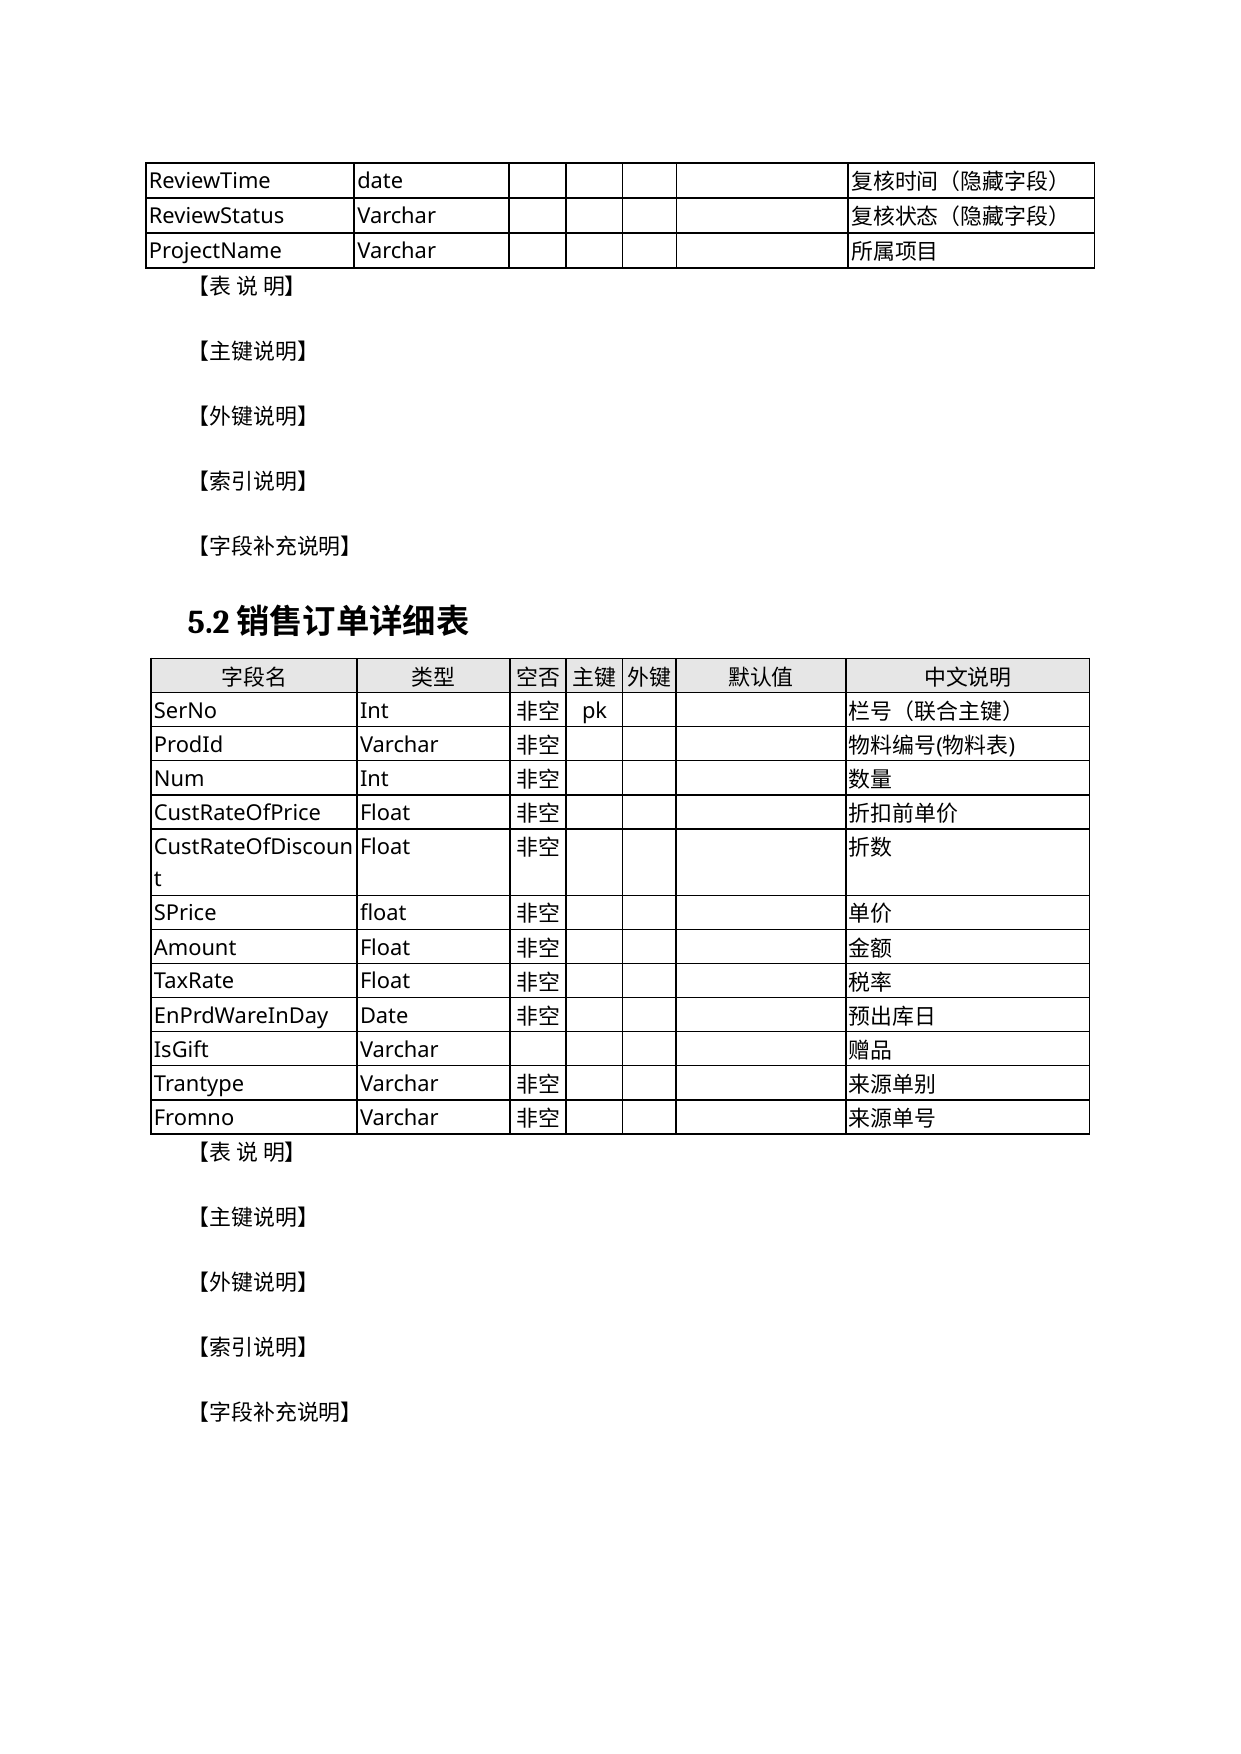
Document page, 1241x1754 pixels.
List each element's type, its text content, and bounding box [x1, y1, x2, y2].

table_cell [623, 234, 676, 267]
table_header 主键 [567, 659, 622, 692]
table_cell 金额 [847, 930, 1089, 963]
text 【表 说 明】 [187, 1135, 1053, 1167]
table_cell [623, 964, 675, 997]
table_cell [677, 830, 845, 894]
table_cell Varchar [355, 234, 508, 267]
table_cell 非空 [511, 693, 565, 726]
table_cell [623, 998, 675, 1031]
table_cell Int [358, 761, 509, 794]
table_cell 单价 [847, 896, 1089, 928]
table_cell Fromno [152, 1101, 356, 1133]
table_cell [623, 896, 675, 928]
table_cell 预出库日 [847, 998, 1089, 1031]
table_cell [510, 164, 565, 197]
text 【字段补充说明】 [187, 1394, 1053, 1427]
table_cell TaxRate [152, 964, 356, 997]
table_cell [510, 234, 565, 267]
table_cell 所属项目 [849, 234, 1094, 267]
table_cell [567, 1032, 622, 1065]
table_cell [567, 896, 622, 928]
table_header 类型 [358, 659, 509, 692]
table_header 中文说明 [847, 659, 1089, 692]
table_cell EnPrdWareInDay [152, 998, 356, 1031]
text 【主键说明】 [187, 334, 1053, 366]
table_cell ProjectName [147, 234, 353, 267]
table_header 字段名 [152, 659, 356, 692]
table_cell [567, 796, 622, 828]
table_cell [677, 796, 845, 828]
table_cell 非空 [511, 930, 565, 963]
table_cell ProdId [152, 727, 356, 760]
table_cell [623, 1101, 675, 1133]
table_cell 栏号（联合主键） [847, 693, 1089, 726]
table_cell [677, 199, 847, 232]
table_cell [567, 930, 622, 963]
table_cell 折扣前单价 [847, 796, 1089, 828]
table_cell [677, 164, 847, 197]
table_cell 非空 [511, 896, 565, 928]
table_cell [623, 727, 675, 760]
table_cell [677, 761, 845, 794]
table_cell SPrice [152, 896, 356, 928]
table_cell 物料编号(物料表) [847, 727, 1089, 760]
table_cell Float [358, 930, 509, 963]
table_header 外键 [623, 659, 675, 692]
text 【索引说明】 [187, 464, 1053, 496]
table_cell [677, 930, 845, 963]
table_cell 税率 [847, 964, 1089, 997]
table_cell 折数 [847, 830, 1089, 894]
table_cell [511, 1032, 565, 1065]
table_cell [623, 1066, 675, 1099]
table_cell [623, 930, 675, 963]
table_cell 非空 [511, 761, 565, 794]
table_cell pk [567, 693, 622, 726]
table_cell Trantype [152, 1066, 356, 1099]
table_cell [567, 761, 622, 794]
table_header 空否 [511, 659, 565, 692]
table_cell CustRateOfDiscount [152, 830, 356, 894]
table_cell 赠品 [847, 1032, 1089, 1065]
text 【主键说明】 [187, 1199, 1053, 1232]
table_cell Date [358, 998, 509, 1031]
table_cell [677, 1032, 845, 1065]
table_cell Num [152, 761, 356, 794]
table_cell 非空 [511, 1066, 565, 1099]
table_cell 非空 [511, 830, 565, 894]
table_cell 非空 [511, 727, 565, 760]
table_cell [623, 199, 676, 232]
table_cell [623, 693, 675, 726]
table_cell ReviewStatus [147, 199, 353, 232]
table_cell [677, 998, 845, 1031]
text 【字段补充说明】 [187, 529, 1053, 561]
table_cell [677, 964, 845, 997]
table_cell [677, 727, 845, 760]
text 【表 说 明】 [187, 269, 1053, 301]
table_cell 非空 [511, 796, 565, 828]
table_cell 复核状态（隐藏字段） [849, 199, 1094, 232]
table_cell float [358, 896, 509, 928]
table_cell [677, 1101, 845, 1133]
table_cell [567, 164, 622, 197]
table_cell [623, 796, 675, 828]
table_cell Varchar [358, 727, 509, 760]
table_cell [567, 1101, 622, 1133]
table_cell [623, 164, 676, 197]
table_cell 非空 [511, 1101, 565, 1133]
table_cell Float [358, 796, 509, 828]
table_cell ReviewTime [147, 164, 353, 197]
table_cell Varchar [358, 1101, 509, 1133]
table_cell [567, 830, 622, 894]
table_cell CustRateOfPrice [152, 796, 356, 828]
table_cell [510, 199, 565, 232]
table_cell Float [358, 830, 509, 894]
table_cell [567, 727, 622, 760]
table_cell 数量 [847, 761, 1089, 794]
table_cell SerNo [152, 693, 356, 726]
table_cell [677, 693, 845, 726]
table_cell [567, 234, 622, 267]
table_cell [623, 830, 675, 894]
text 【外键说明】 [187, 399, 1053, 431]
table_cell [677, 234, 847, 267]
table_cell [623, 761, 675, 794]
table_cell Amount [152, 930, 356, 963]
table_cell [567, 1066, 622, 1099]
table_cell [623, 1032, 675, 1065]
table_cell Varchar [355, 199, 508, 232]
table_cell 复核时间（隐藏字段） [849, 164, 1094, 197]
table_cell Int [358, 693, 509, 726]
table_cell [677, 1066, 845, 1099]
text 【索引说明】 [187, 1329, 1053, 1362]
table_cell Float [358, 964, 509, 997]
table_header 默认值 [677, 659, 845, 692]
table_cell Varchar [358, 1066, 509, 1099]
table_cell 来源单别 [847, 1066, 1089, 1099]
table_cell 非空 [511, 964, 565, 997]
title 5.2销售订单详细表 [187, 586, 1053, 651]
table_cell 非空 [511, 998, 565, 1031]
table_cell [567, 998, 622, 1031]
table_cell Varchar [358, 1032, 509, 1065]
table_cell IsGift [152, 1032, 356, 1065]
text 【外键说明】 [187, 1264, 1053, 1297]
table_cell [677, 896, 845, 928]
table_cell [567, 199, 622, 232]
table_cell date [355, 164, 508, 197]
table_cell [567, 964, 622, 997]
table_cell 来源单号 [847, 1101, 1089, 1133]
